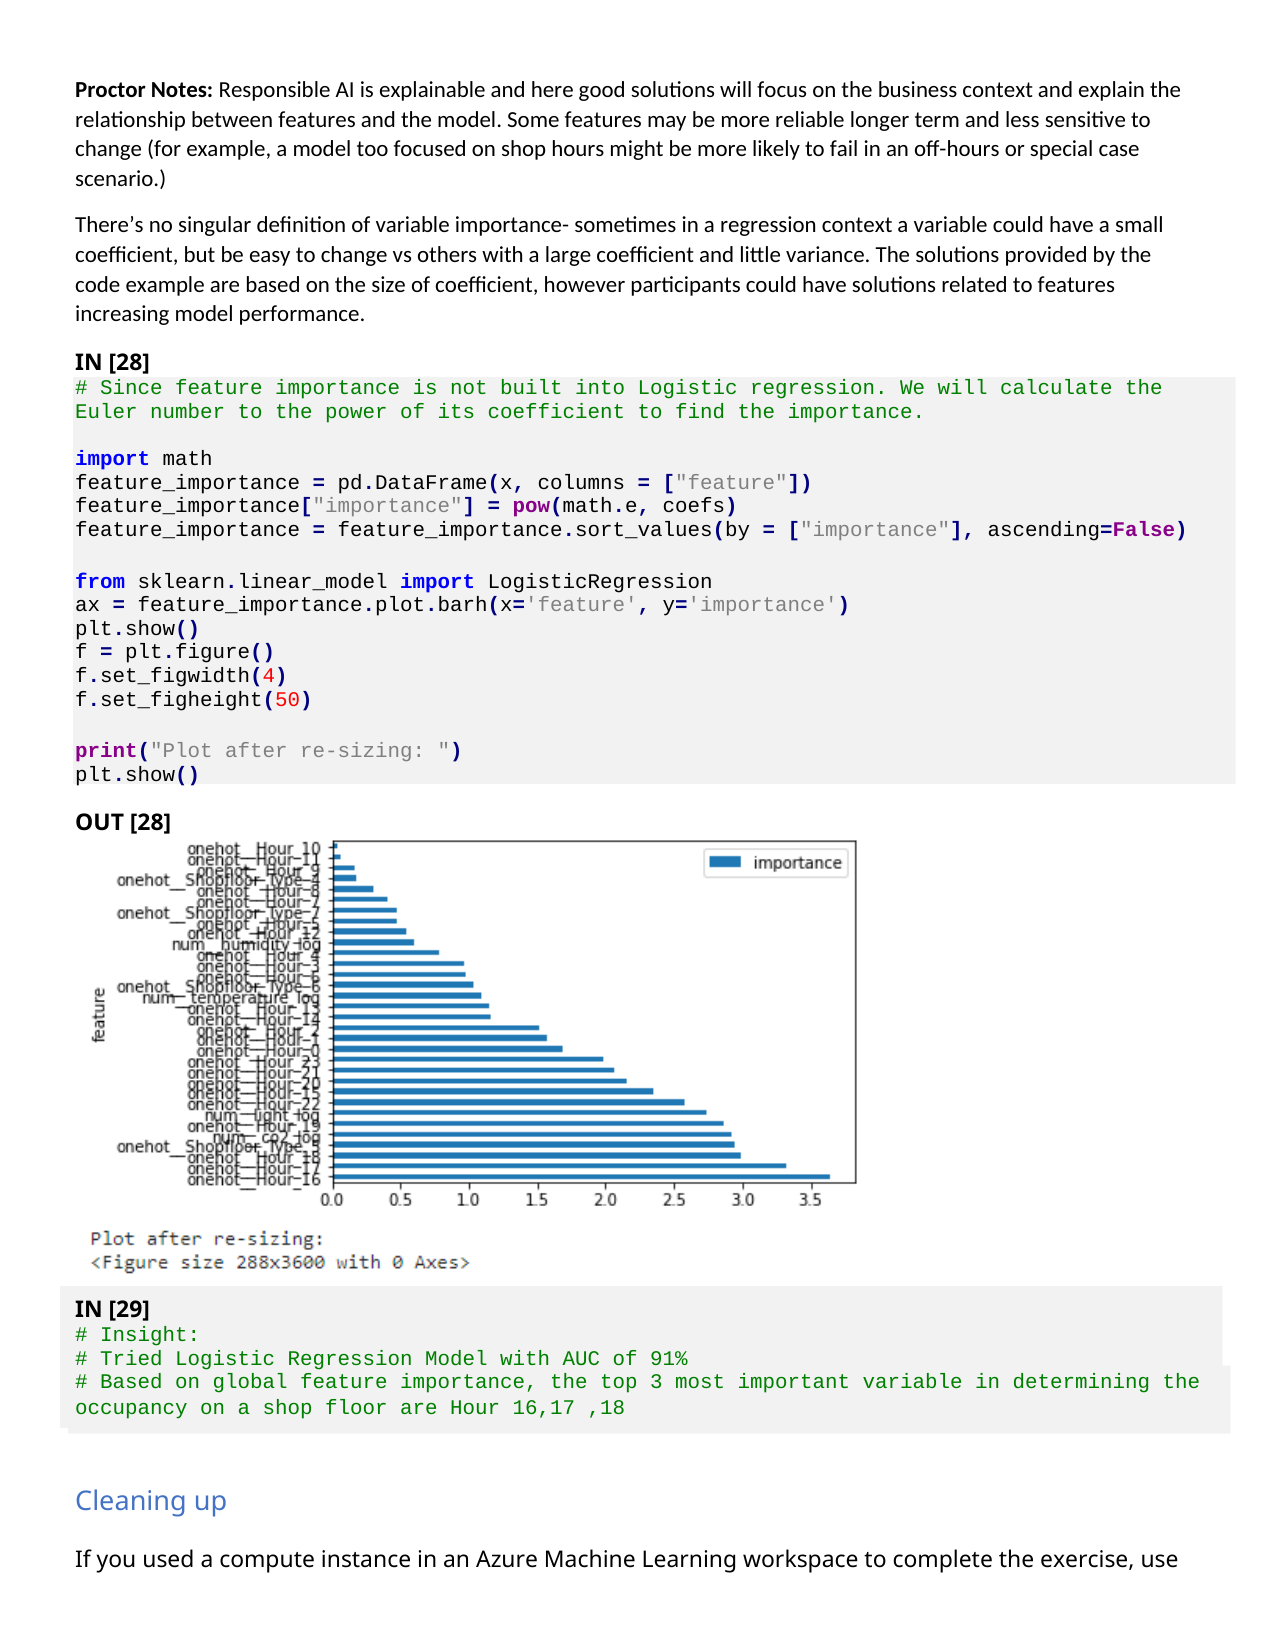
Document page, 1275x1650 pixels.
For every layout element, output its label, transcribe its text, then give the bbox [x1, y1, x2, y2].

text Proctor Notes: Responsible AI is explainable and here good solutions will focus on the business context and explain the relationship between features and the model. Some features may be more reliable longer term and less sensitive to change (for example, a model too focused on shop hours might be more likely to fail in an off-hours or special case scenario.) [75, 75, 1200, 192]
text feature_importance = pd.DataFrame(x, columns = ["feature"]) [75, 472, 1200, 495]
text f = plt.figure() [75, 642, 1200, 665]
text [75, 1549, 1200, 1572]
text IN [28] [75, 346, 1200, 377]
text There’s no singular definition of variable importance- sometimes in a regression context a variable could have a small coefficient, but be easy to change vs others with a large coefficient and little variance. The solutions provided by the code example are based on the size of coefficient, however participants could have solutions related to features increasing model performance. [75, 210, 1200, 327]
text ax = feature_importance.plot.barh(x='feature', y='importance') [75, 594, 1200, 618]
text OUT [28] [75, 806, 1200, 837]
text # Based on global feature importance, the top 3 most important variable in determining the occupancy on a shop floor are Hour 16,17 ,18 [75, 1371, 1200, 1421]
text f.set_figwidth(4) [75, 665, 1200, 689]
text print("Plot after re-sizing: ") [75, 741, 1200, 764]
text feature_importance = feature_importance.sort_values(by = ["importance"], ascending=False) [75, 519, 1200, 543]
text # Tried Logistic Regression Model with AUC of 91% [75, 1348, 1200, 1371]
text # Since feature importance is not built into Logistic regression. We will calculate the Euler number to the power of its coefficient to find the importance. [75, 377, 1200, 424]
text f.set_figheight(50) [75, 689, 1200, 712]
text plt.show() [75, 618, 1200, 642]
subtitle Cleaning up [75, 1481, 1200, 1518]
text import math [75, 448, 1200, 472]
text IN [29] [75, 1293, 1200, 1324]
text feature_importance["importance"] = pow(math.e, coefs) [75, 495, 1200, 519]
picture [75, 837, 885, 1275]
text # Insight: [75, 1324, 1200, 1348]
text from sklearn.linear_model import LogisticRegression [75, 571, 1200, 594]
text plt.show() [75, 764, 1200, 788]
